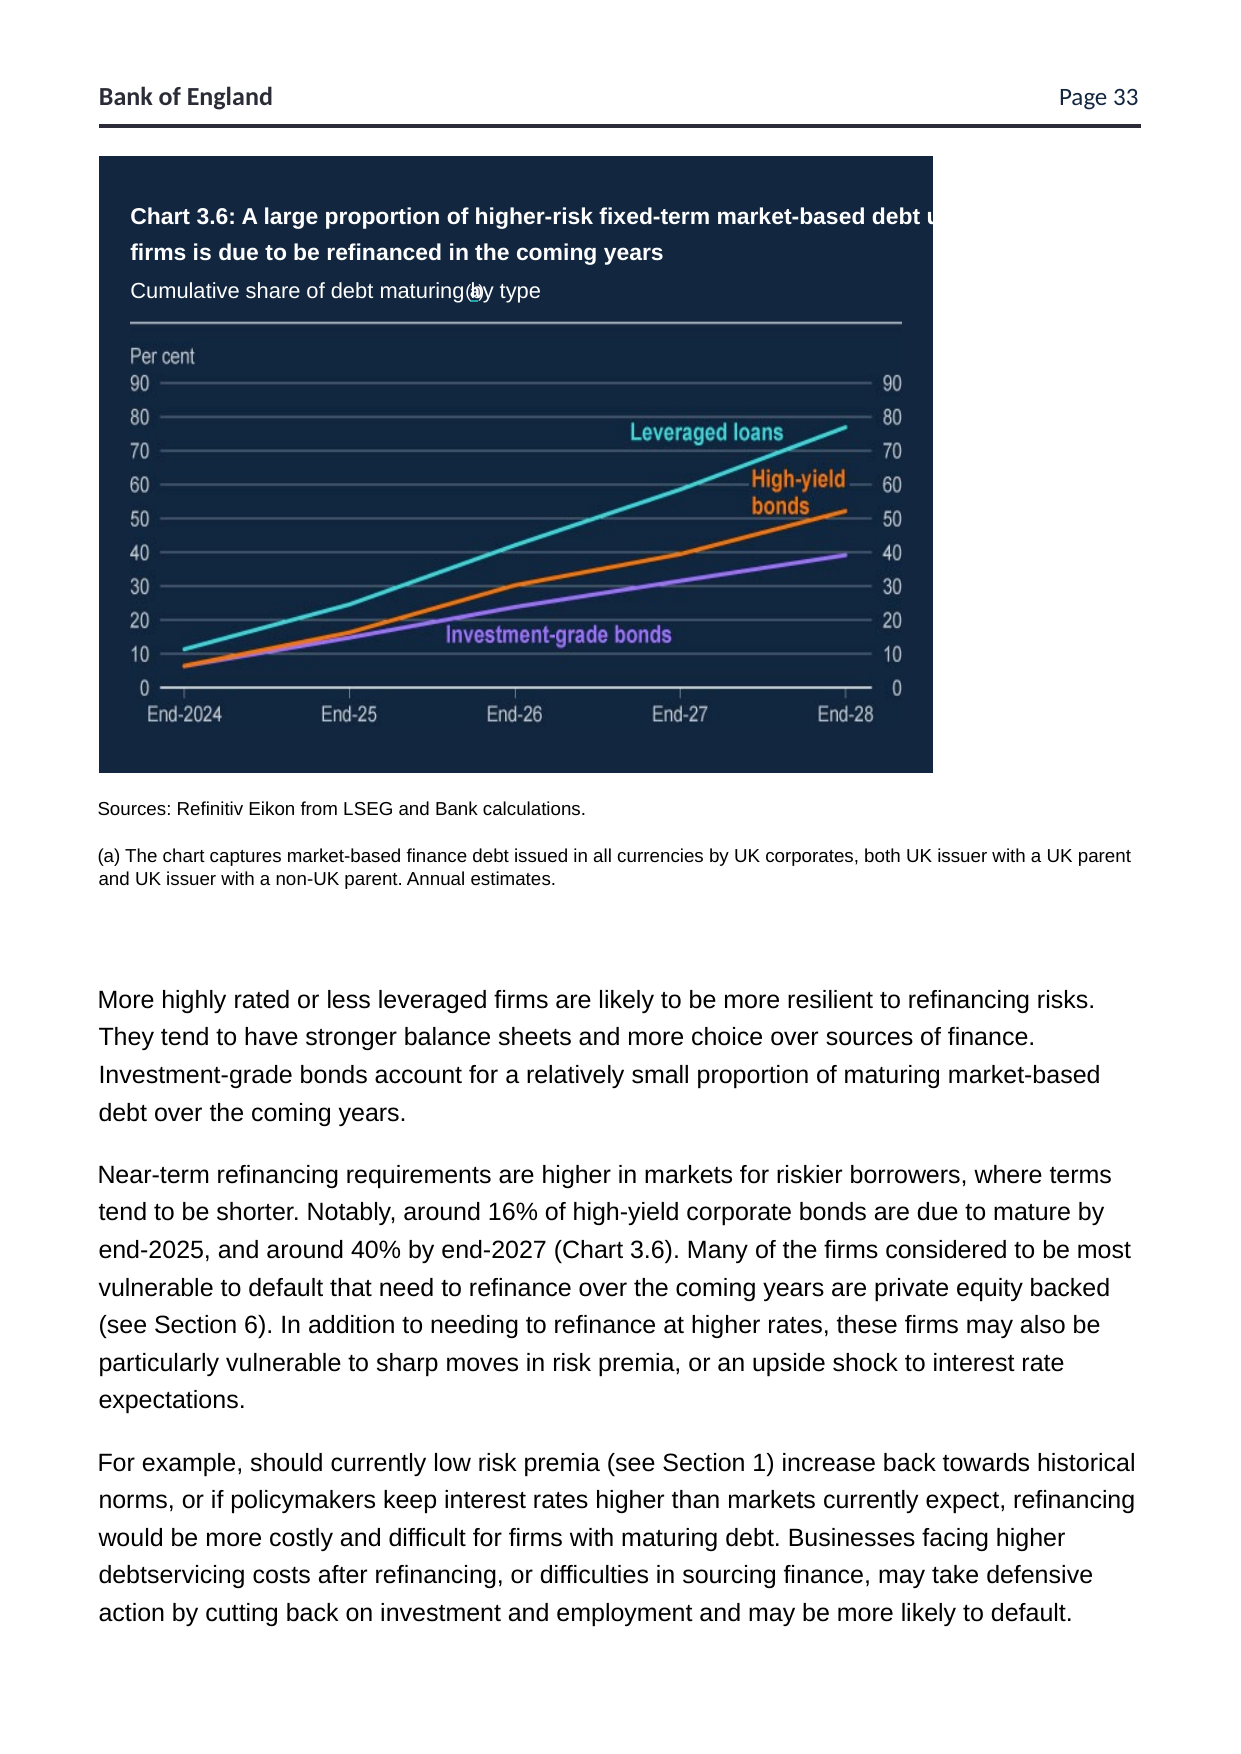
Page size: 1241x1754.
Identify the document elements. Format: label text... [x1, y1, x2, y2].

text Near-term refinancing requirements are higher in markets for riskier borrowers, where terms tend to be shorter. Notably, around 16% of high-yield corporate bonds are due to mature by end-2025, and around 40% by end-2027 (Chart 3.6). Many of the firms considered to be most vulnerable to default that need to refinance over the coming years are private equity backed (see Section 6). In addition to needing to refinance at higher rates, these firms may also be particularly vulnerable to sharp moves in risk premia, or an upside shock to interest rate expectations. [97, 1160, 1137, 1414]
text Sources: Refinitiv Eikon from LSEG and Bank calculations. [97, 798, 1137, 820]
text (a) The chart captures market-based finance debt issued in all currencies by UK corporates, both UK issuer with a UK parent and UK issuer with a non-UK parent. Annual estimates. [97, 844, 1137, 890]
text More highly rated or less leveraged firms are likely to be more resilient to refinancing risks. They tend to have stronger balance sheets and more choice over sources of finance. Investment-grade bonds account for a relatively small proportion of maturing market-based debt over the coming years. [97, 985, 1137, 1126]
picture [130, 321, 902, 727]
text For example, should currently low risk premia (see Section 1) increase back towards historical norms, or if policymakers keep interest rates higher than markets currently expect, refinancing would be more costly and difficult for firms with maturing debt. Businesses facing higher debtservicing costs after refinancing, or difficulties in sourcing finance, may take defensive action by cutting back on investment and employment and may be more likely to default. [97, 1448, 1137, 1627]
